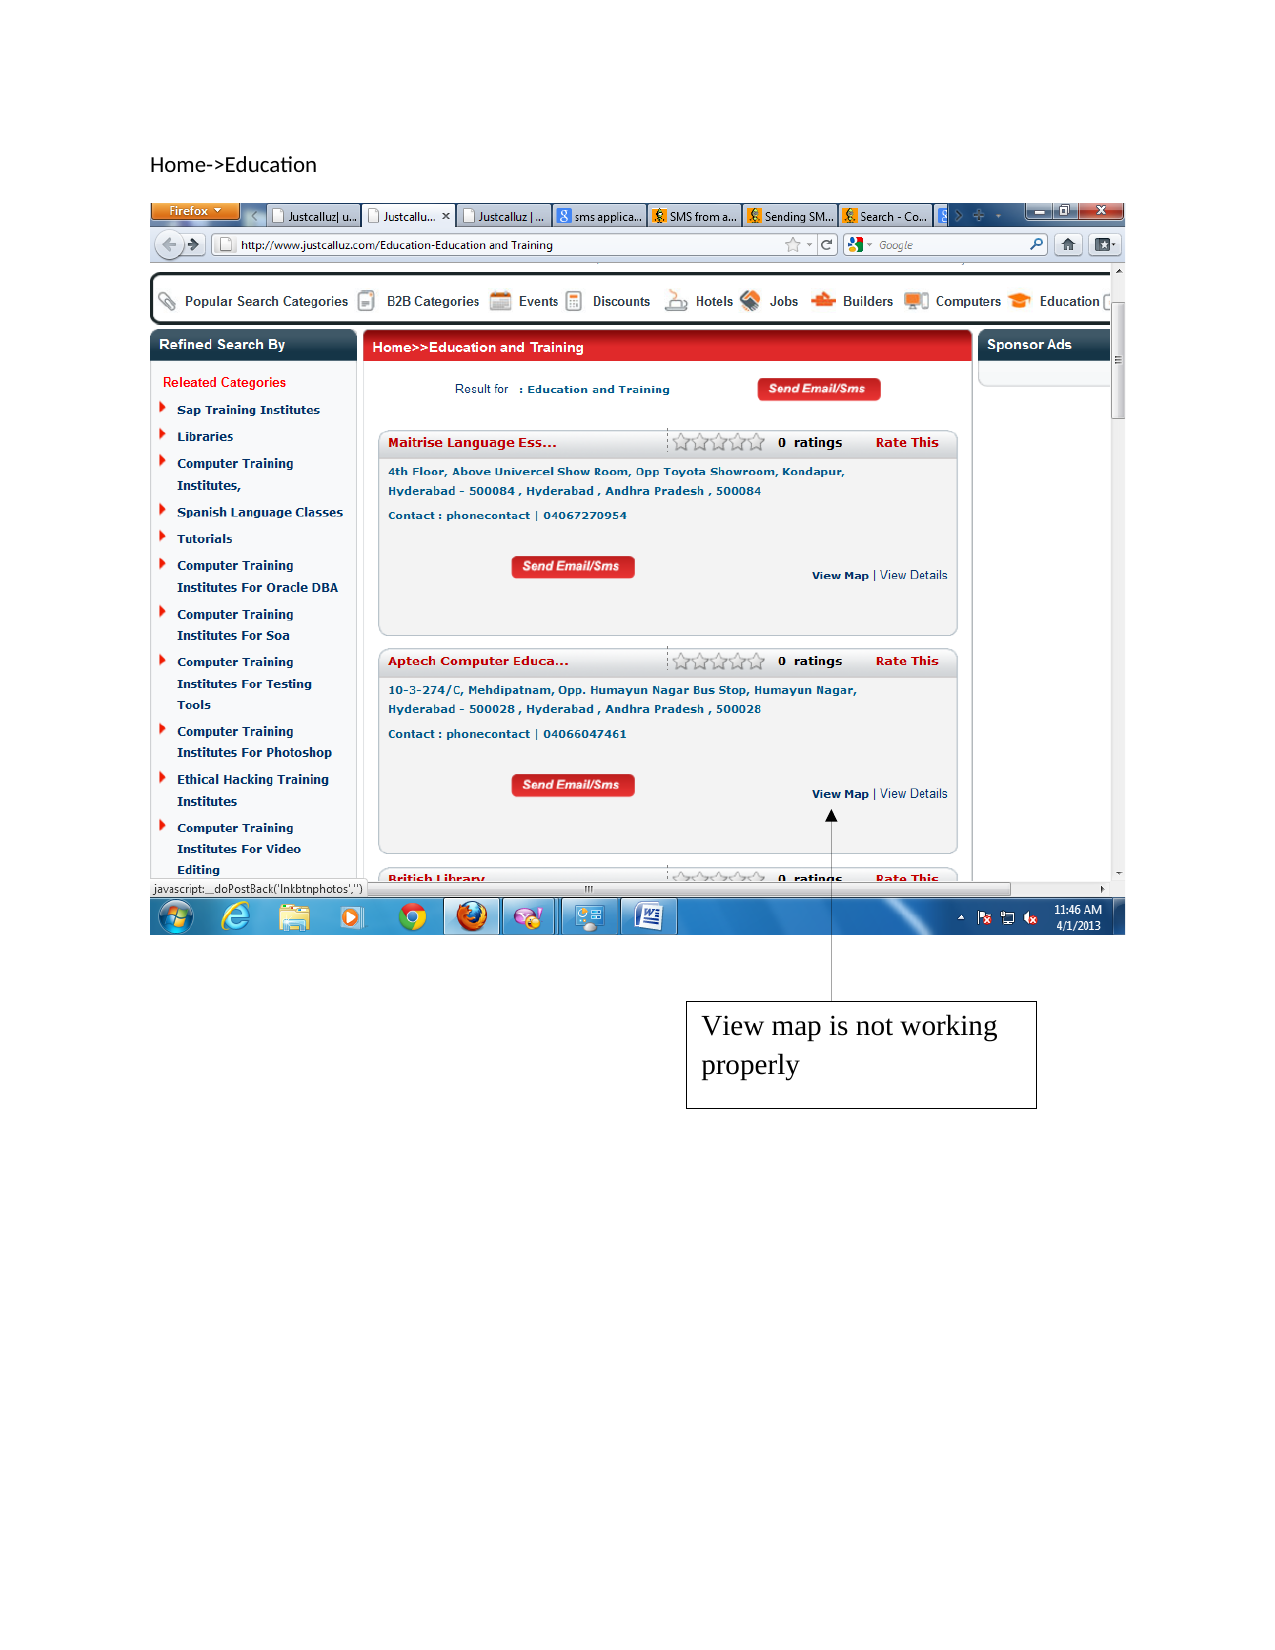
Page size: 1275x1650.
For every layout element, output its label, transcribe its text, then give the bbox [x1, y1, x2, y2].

text Home->Education [150, 150, 1125, 178]
picture [150, 203, 1125, 935]
